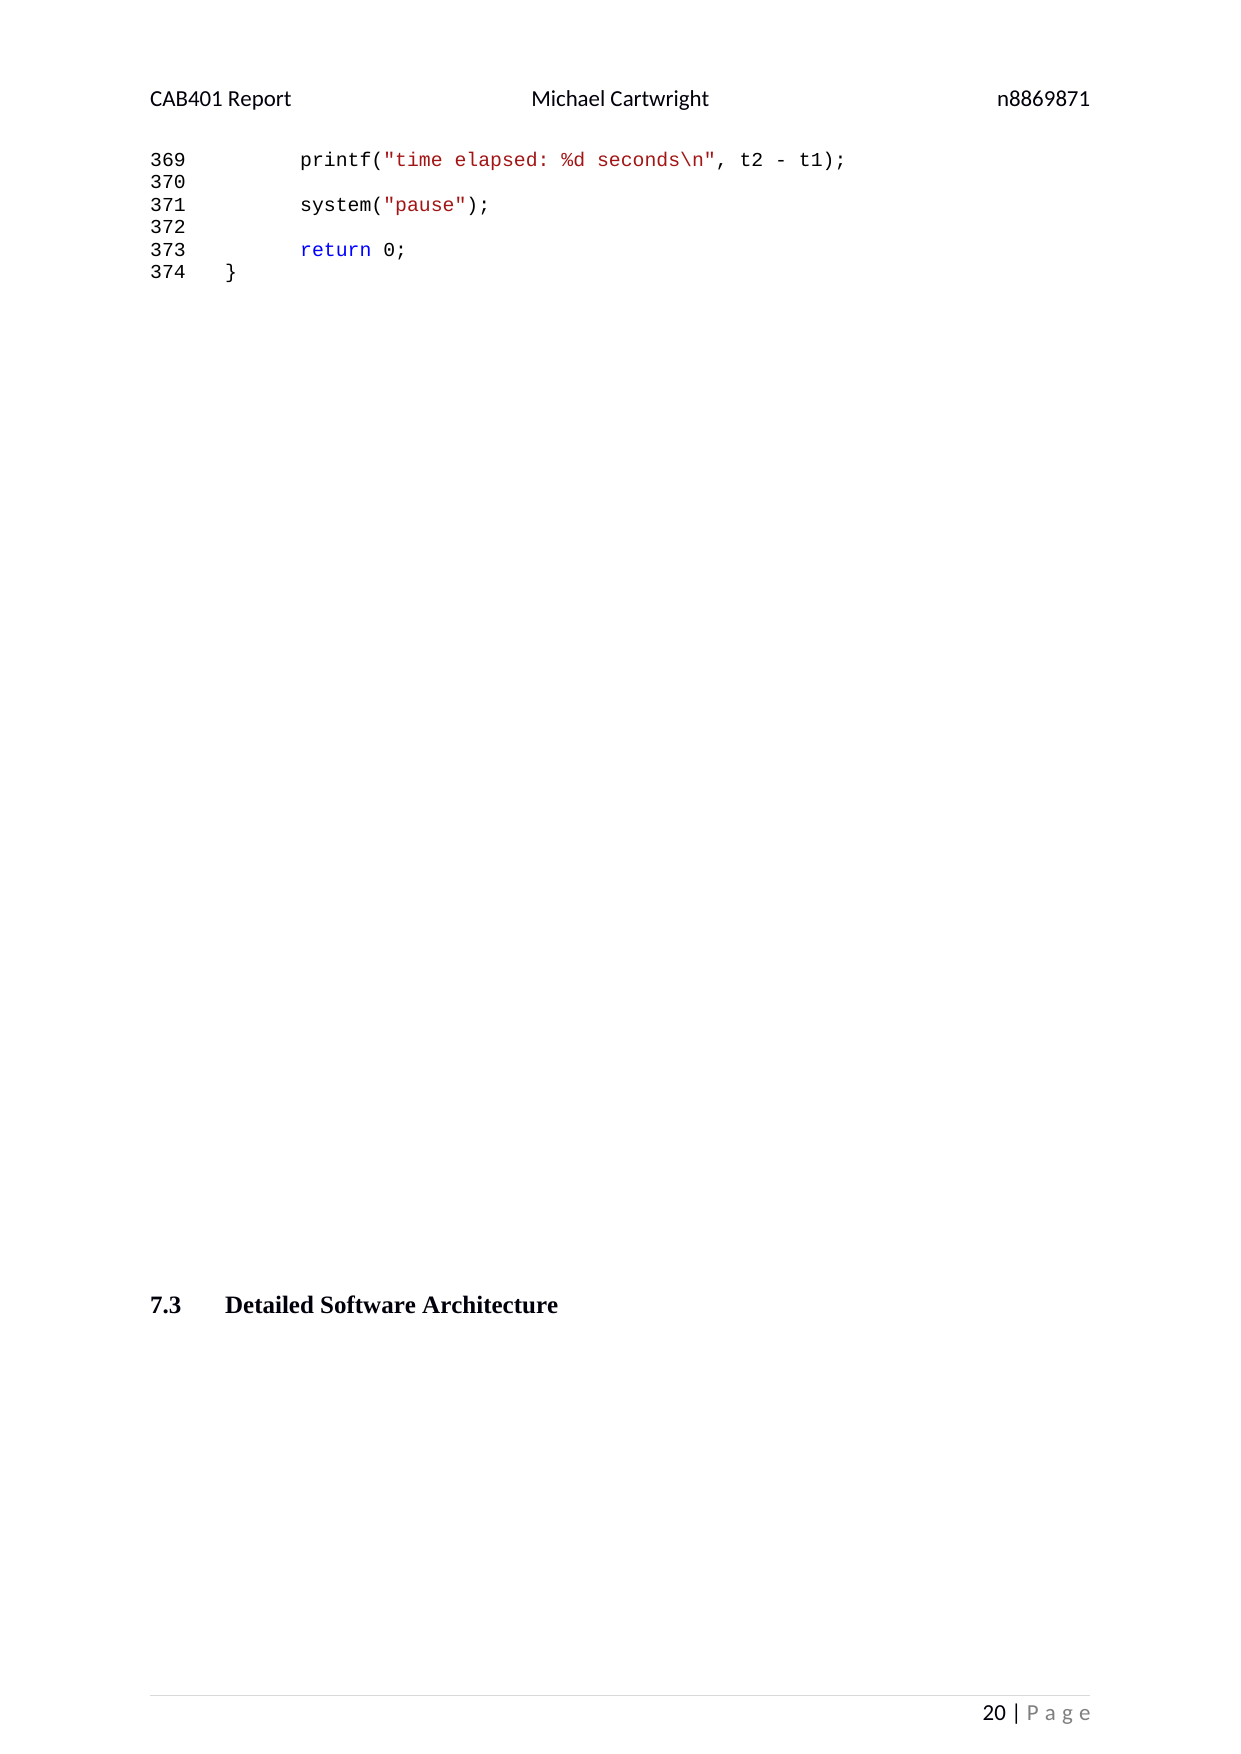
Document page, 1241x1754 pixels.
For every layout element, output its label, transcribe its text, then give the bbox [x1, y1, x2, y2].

text 369 printf("time elapsed: %d seconds\n", t2 - t1); [150, 150, 1090, 172]
text 371 system("pause"); [150, 195, 1090, 217]
text 372 [150, 217, 1090, 239]
text 7.3 Detailed Software Architecture [150, 1290, 1090, 1319]
text 373 return 0; [150, 239, 1090, 262]
text 374 } [150, 262, 1090, 284]
text 370 [150, 172, 1090, 195]
